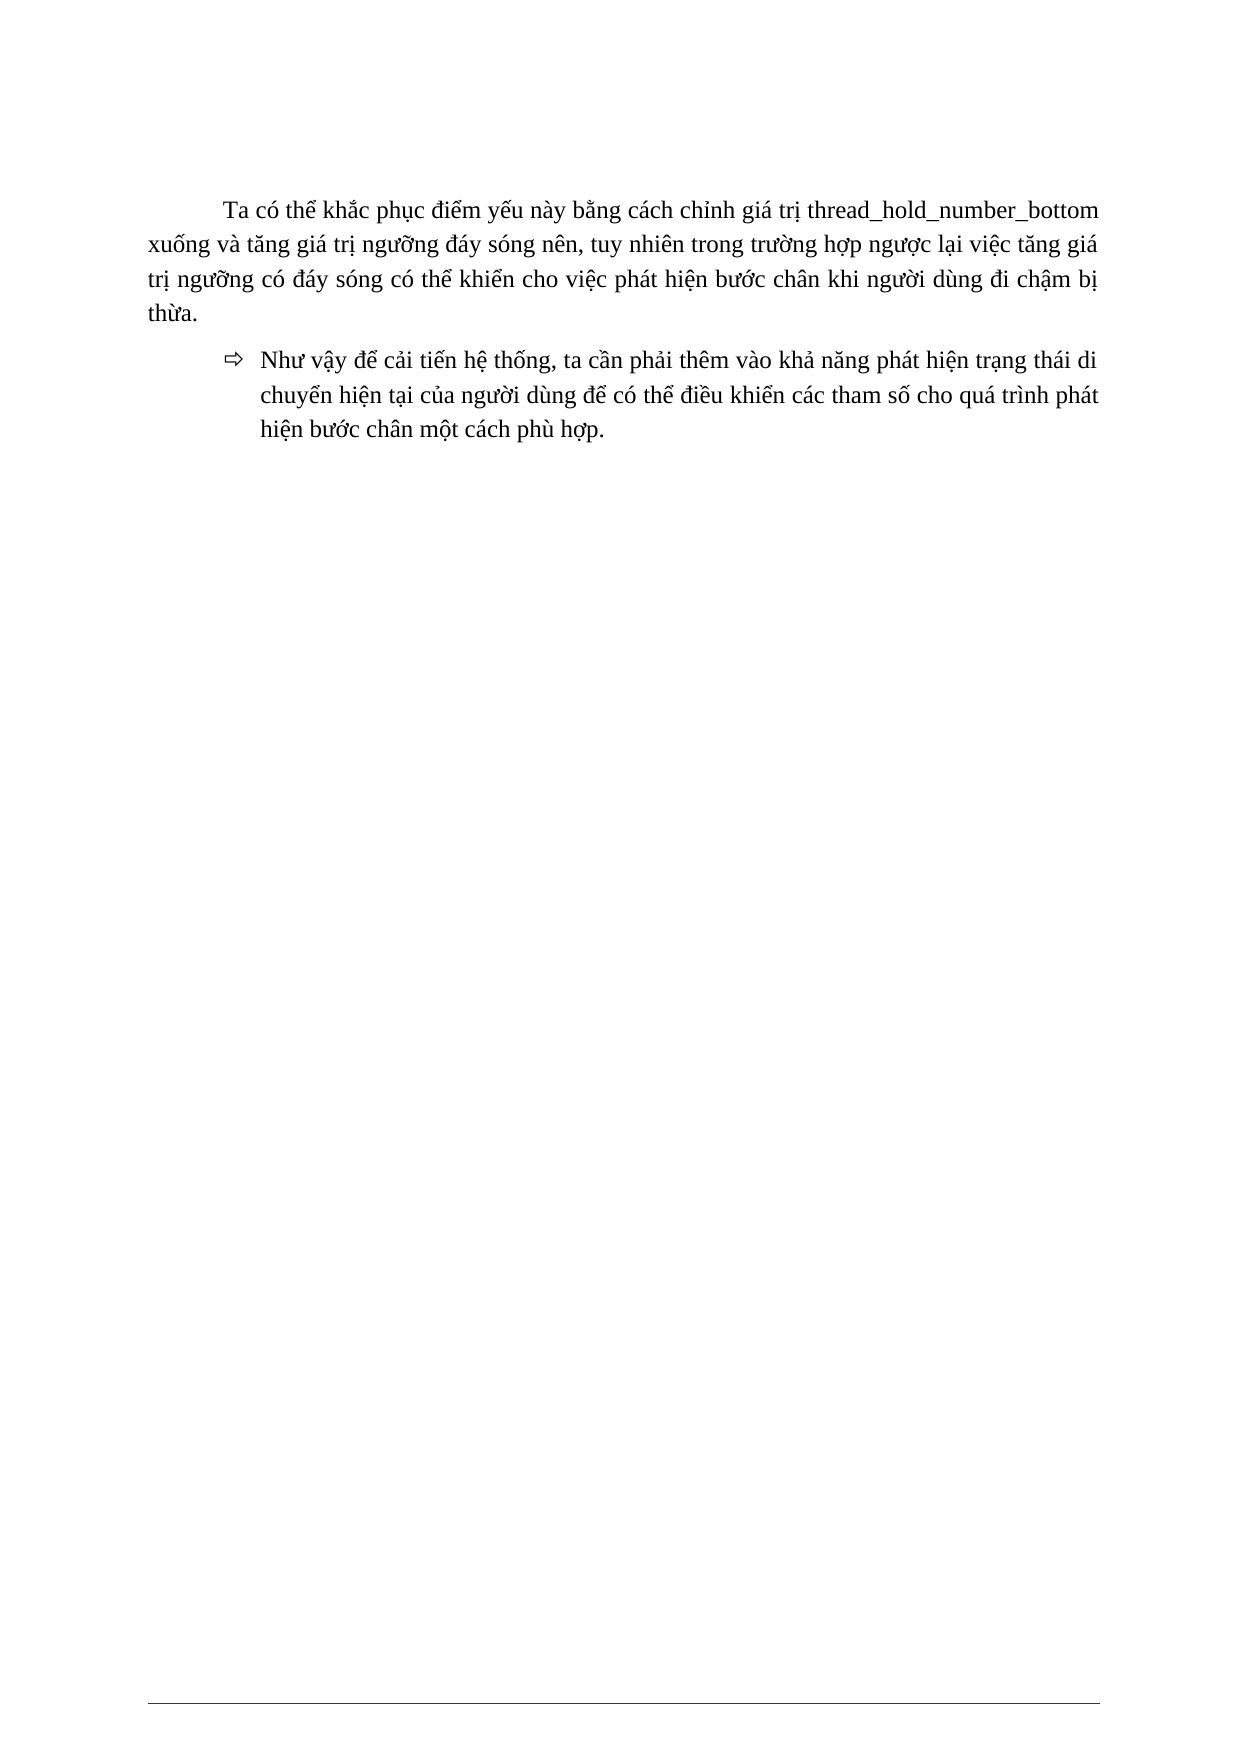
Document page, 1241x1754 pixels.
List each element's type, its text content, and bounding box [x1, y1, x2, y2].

list Như vậy để cải tiến hệ thống, ta cần phải thêm vào khả năng phát hiện trạng thái di chuyển hiện tại của người dùng để có thể điều khiển các tham số cho quá trình phát hiện bước chân một cách phù hợp. [223, 345, 1100, 443]
text Ta có thể khắc phục điểm yếu này bằng cách chỉnh giá trị thread_hold_number_bottom xuống và tăng giá trị ngưỡng đáy sóng nên, tuy nhiên trong trường hợp ngược lại việc tăng giá trị ngưỡng có đáy sóng có thể khiển cho việc phát hiện bước chân khi người dùng đi chậm bị thừa. [148, 195, 1100, 327]
